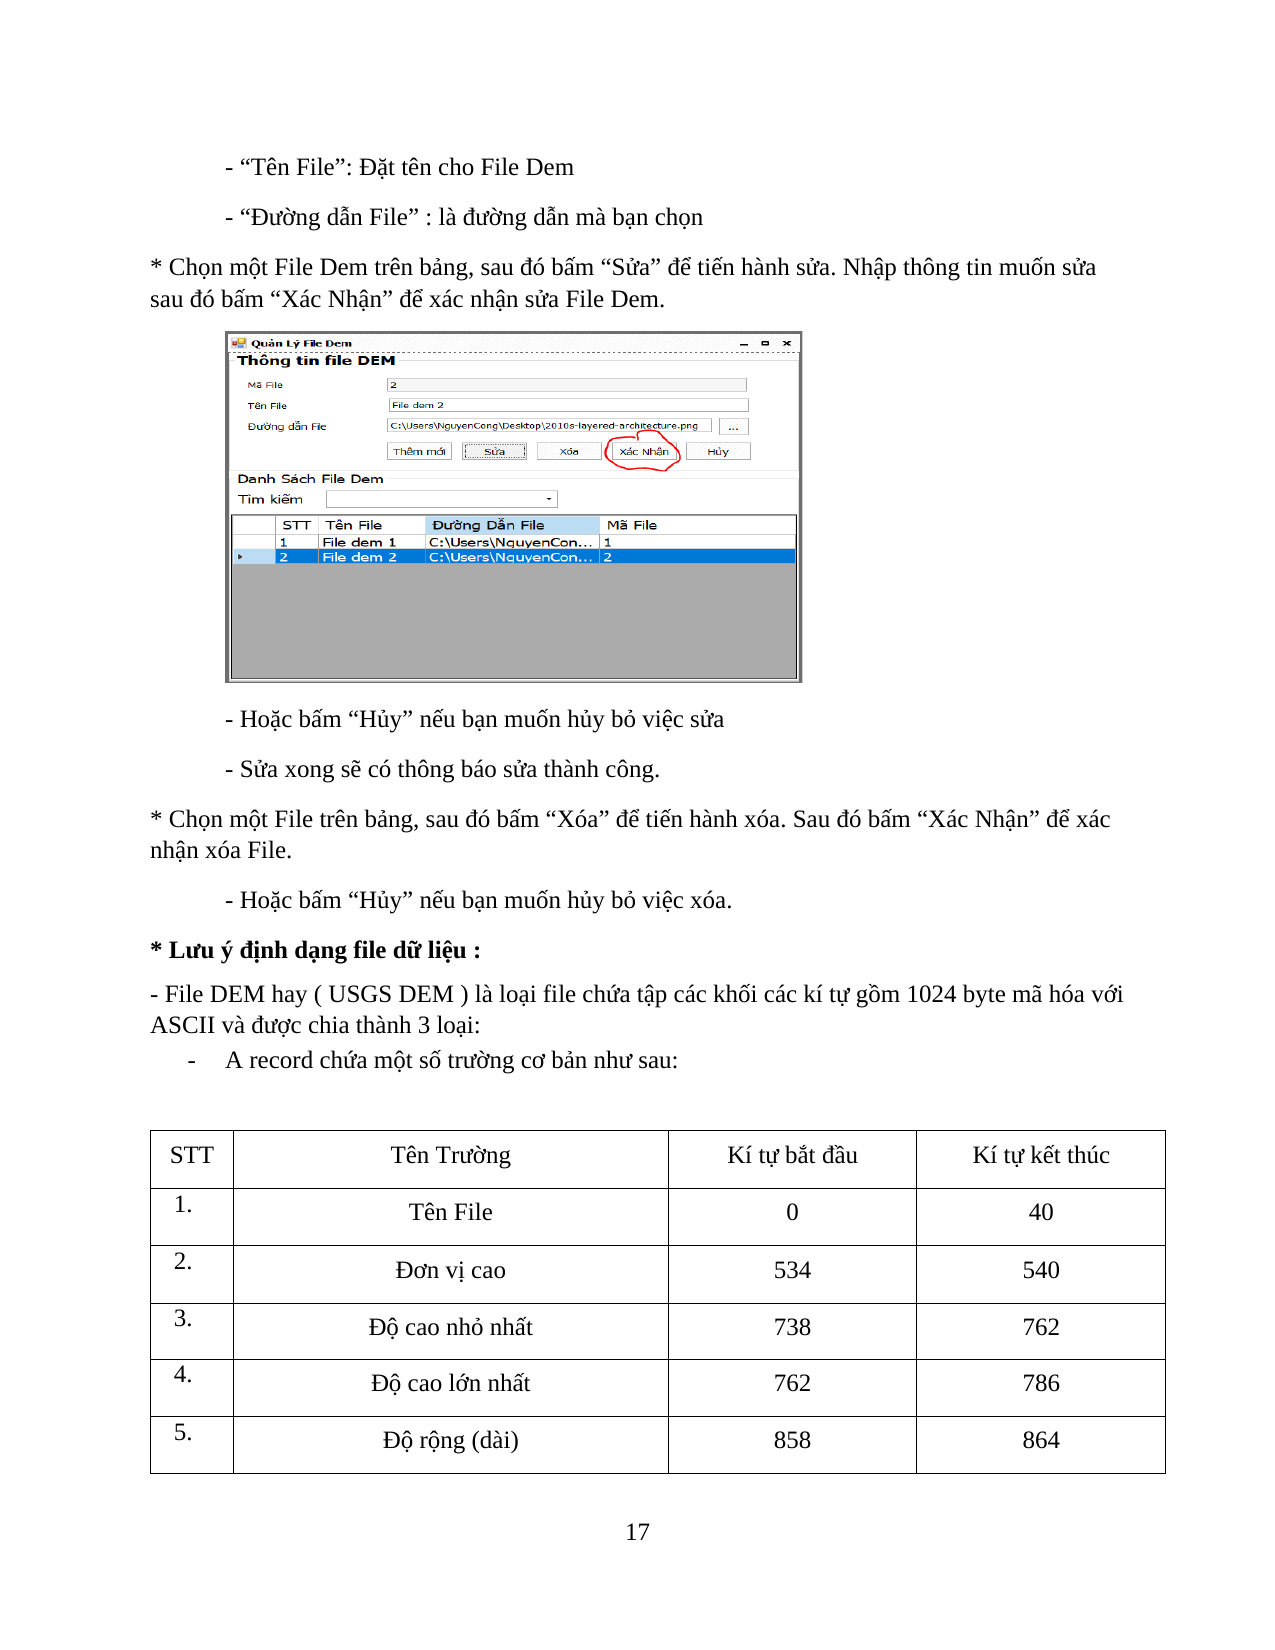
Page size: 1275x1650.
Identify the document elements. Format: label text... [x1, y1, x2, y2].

table_cell Đơn vị cao [234, 1246, 668, 1302]
text - File DEM hay ( USGS DEM ) là loại file chứa tập các khối các kí tự gồm 1024 byte mã hóa với ASCII và được chia thành 3 loại: [150, 976, 1125, 1039]
table_cell Độ cao lớn nhất [234, 1360, 668, 1416]
subtitle * Chọn một File trên bảng, sau đó bấm “Xóa” để tiến hành xóa. Sau đó bấm “Xác Nhận” để xác nhận xóa File. [150, 801, 1125, 864]
table_cell 762 [917, 1304, 1165, 1358]
table_cell 864 [917, 1417, 1165, 1473]
table_cell 738 [669, 1304, 916, 1358]
subtitle - Sửa xong sẽ có thông báo sửa thành công. [150, 751, 1125, 783]
table_cell [151, 1246, 233, 1302]
subtitle * Chọn một File Dem trên bảng, sau đó bấm “Sửa” để tiến hành sửa. Nhập thông tin muốn sửa sau đó bấm “Xác Nhận” để xác nhận sửa File Dem. [150, 250, 1125, 312]
table_cell [151, 1417, 233, 1473]
table_header Kí tự bắt đầu [669, 1131, 916, 1188]
subtitle - “Đường dẫn File” : là đường dẫn mà bạn chọn [150, 200, 1125, 231]
table_cell 762 [669, 1360, 916, 1416]
table_cell 534 [669, 1246, 916, 1302]
table_cell 540 [917, 1246, 1165, 1302]
picture [225, 331, 803, 683]
table_cell Độ cao nhỏ nhất [234, 1304, 668, 1358]
table_cell Tên File [234, 1189, 668, 1245]
table_cell 40 [917, 1189, 1165, 1245]
table_cell 0 [669, 1189, 916, 1245]
table_cell Độ rộng (dài) [234, 1417, 668, 1473]
subtitle - “Tên File”: Đặt tên cho File Dem [150, 150, 1125, 181]
list A record chứa một số trường cơ bản như sau: [187, 1045, 1125, 1074]
table_cell [151, 1304, 233, 1358]
subtitle * Lưu ý định dạng file dữ liệu : [150, 933, 1125, 964]
table_cell [151, 1189, 233, 1245]
table_header Kí tự kết thúc [917, 1131, 1165, 1188]
subtitle - Hoặc bấm “Hủy” nếu bạn muốn hủy bỏ việc xóa. [150, 883, 1125, 914]
table_header Tên Trường [234, 1131, 668, 1188]
subtitle - Hoặc bấm “Hủy” nếu bạn muốn hủy bỏ việc sửa [150, 701, 1125, 733]
table_cell 858 [669, 1417, 916, 1473]
table_cell [151, 1360, 233, 1416]
table_cell 786 [917, 1360, 1165, 1416]
table_header STT [151, 1131, 233, 1188]
